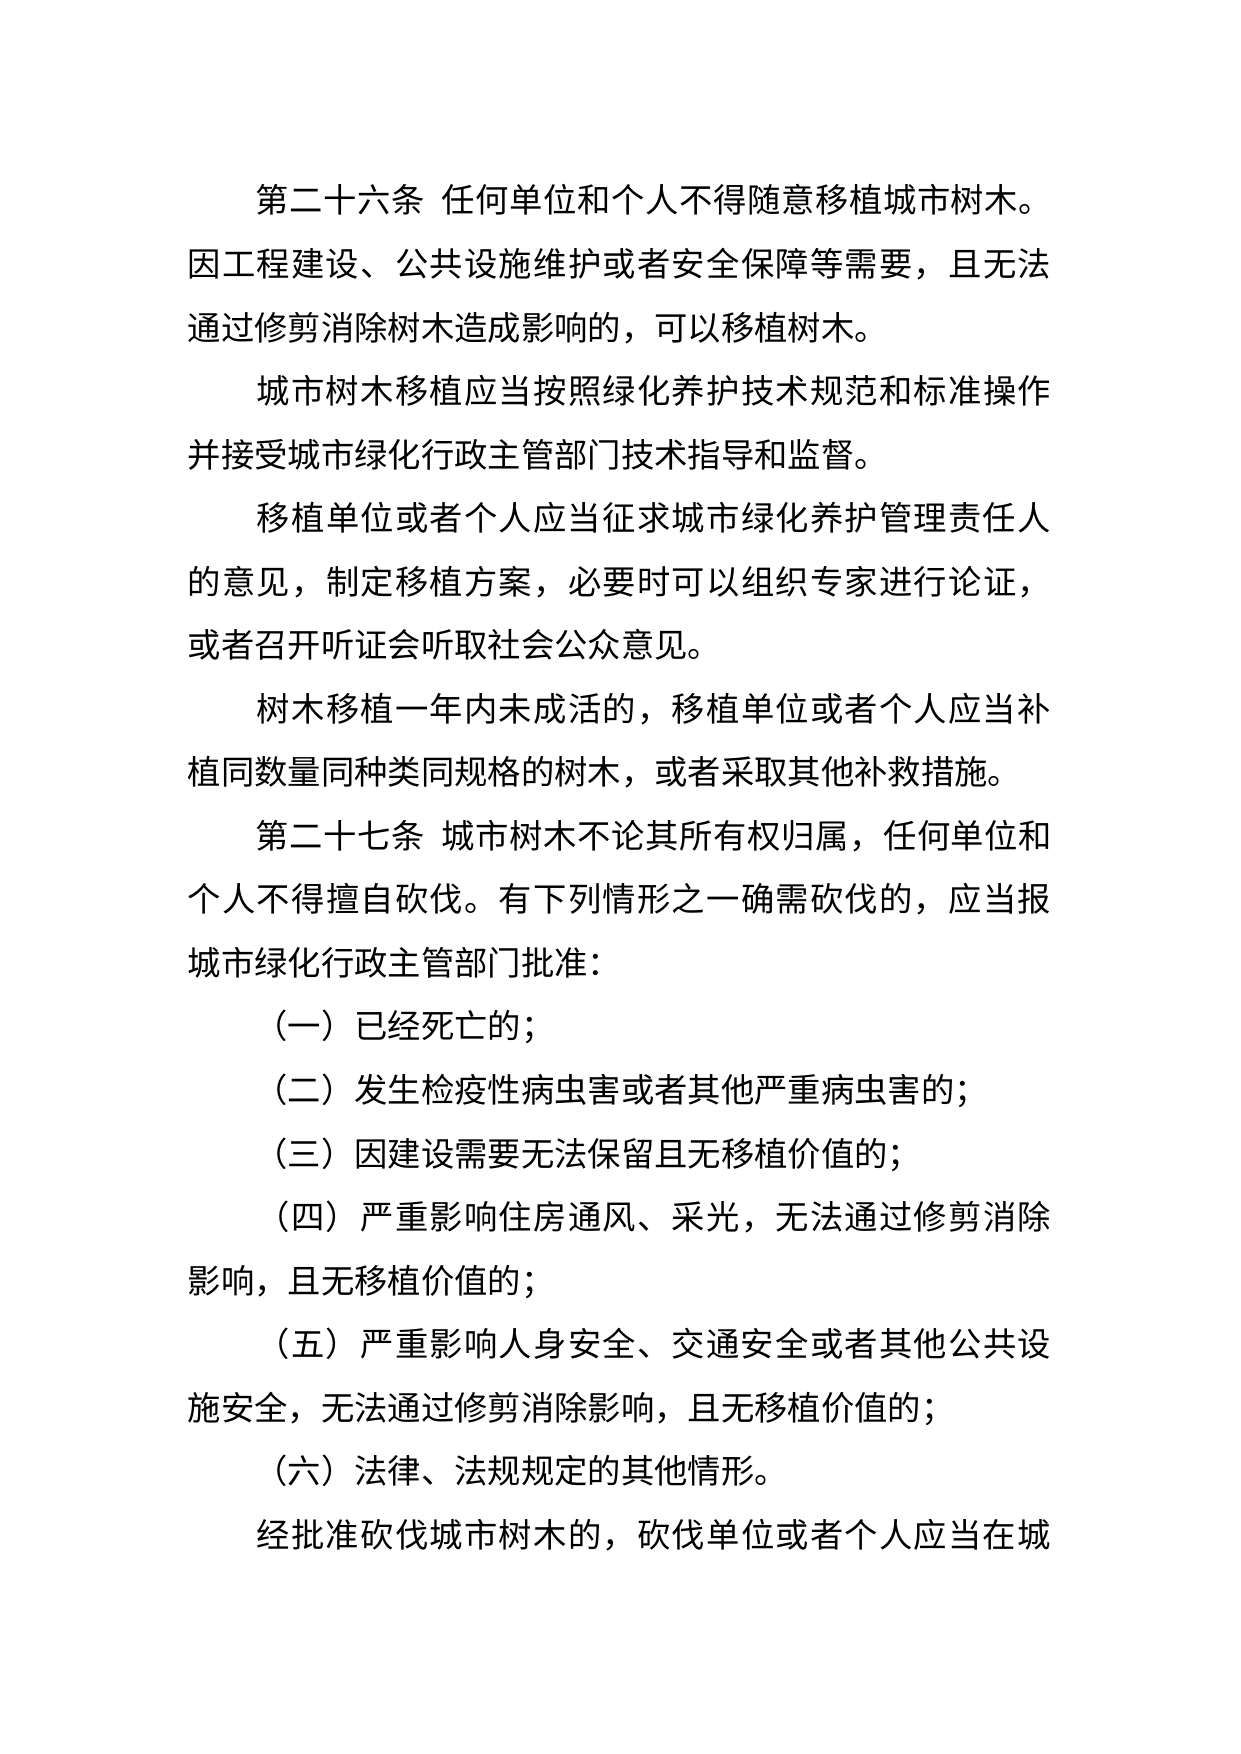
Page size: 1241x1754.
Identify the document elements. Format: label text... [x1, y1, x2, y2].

text 城市树木移植应当按照绿化养护技术规范和标准操作，并接受城市绿化行政主管部门技术指导和监督。 [187, 353, 1053, 480]
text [187, 1496, 1053, 1560]
text 第二十七条 城市树木不论其所有权归属，任何单位和个人不得擅自砍伐。有下列情形之一确需砍伐的，应当报城市绿化行政主管部门批准： [187, 797, 1053, 988]
text （三）因建设需要无法保留且无移植价值的； [187, 1115, 1053, 1179]
text （四）严重影响住房通风、采光，无法通过修剪消除影响，且无移植价值的； [187, 1179, 1053, 1306]
text （五）严重影响人身安全、交通安全或者其他公共设施安全，无法通过修剪消除影响，且无移植价值的； [187, 1306, 1053, 1433]
text 第二十六条 任何单位和个人不得随意移植城市树木。因工程建设、公共设施维护或者安全保障等需要，且无法通过修剪消除树木造成影响的，可以移植树木。 [187, 162, 1053, 353]
text （六）法律、法规规定的其他情形。 [187, 1433, 1053, 1496]
text 移植单位或者个人应当征求城市绿化养护管理责任人的意见，制定移植方案，必要时可以组织专家进行论证，或者召开听证会听取社会公众意见。 [187, 480, 1053, 670]
text （二）发生检疫性病虫害或者其他严重病虫害的； [187, 1052, 1053, 1115]
text 树木移植一年内未成活的，移植单位或者个人应当补植同数量同种类同规格的树木，或者采取其他补救措施。 [187, 670, 1053, 797]
text （一）已经死亡的； [187, 988, 1053, 1052]
